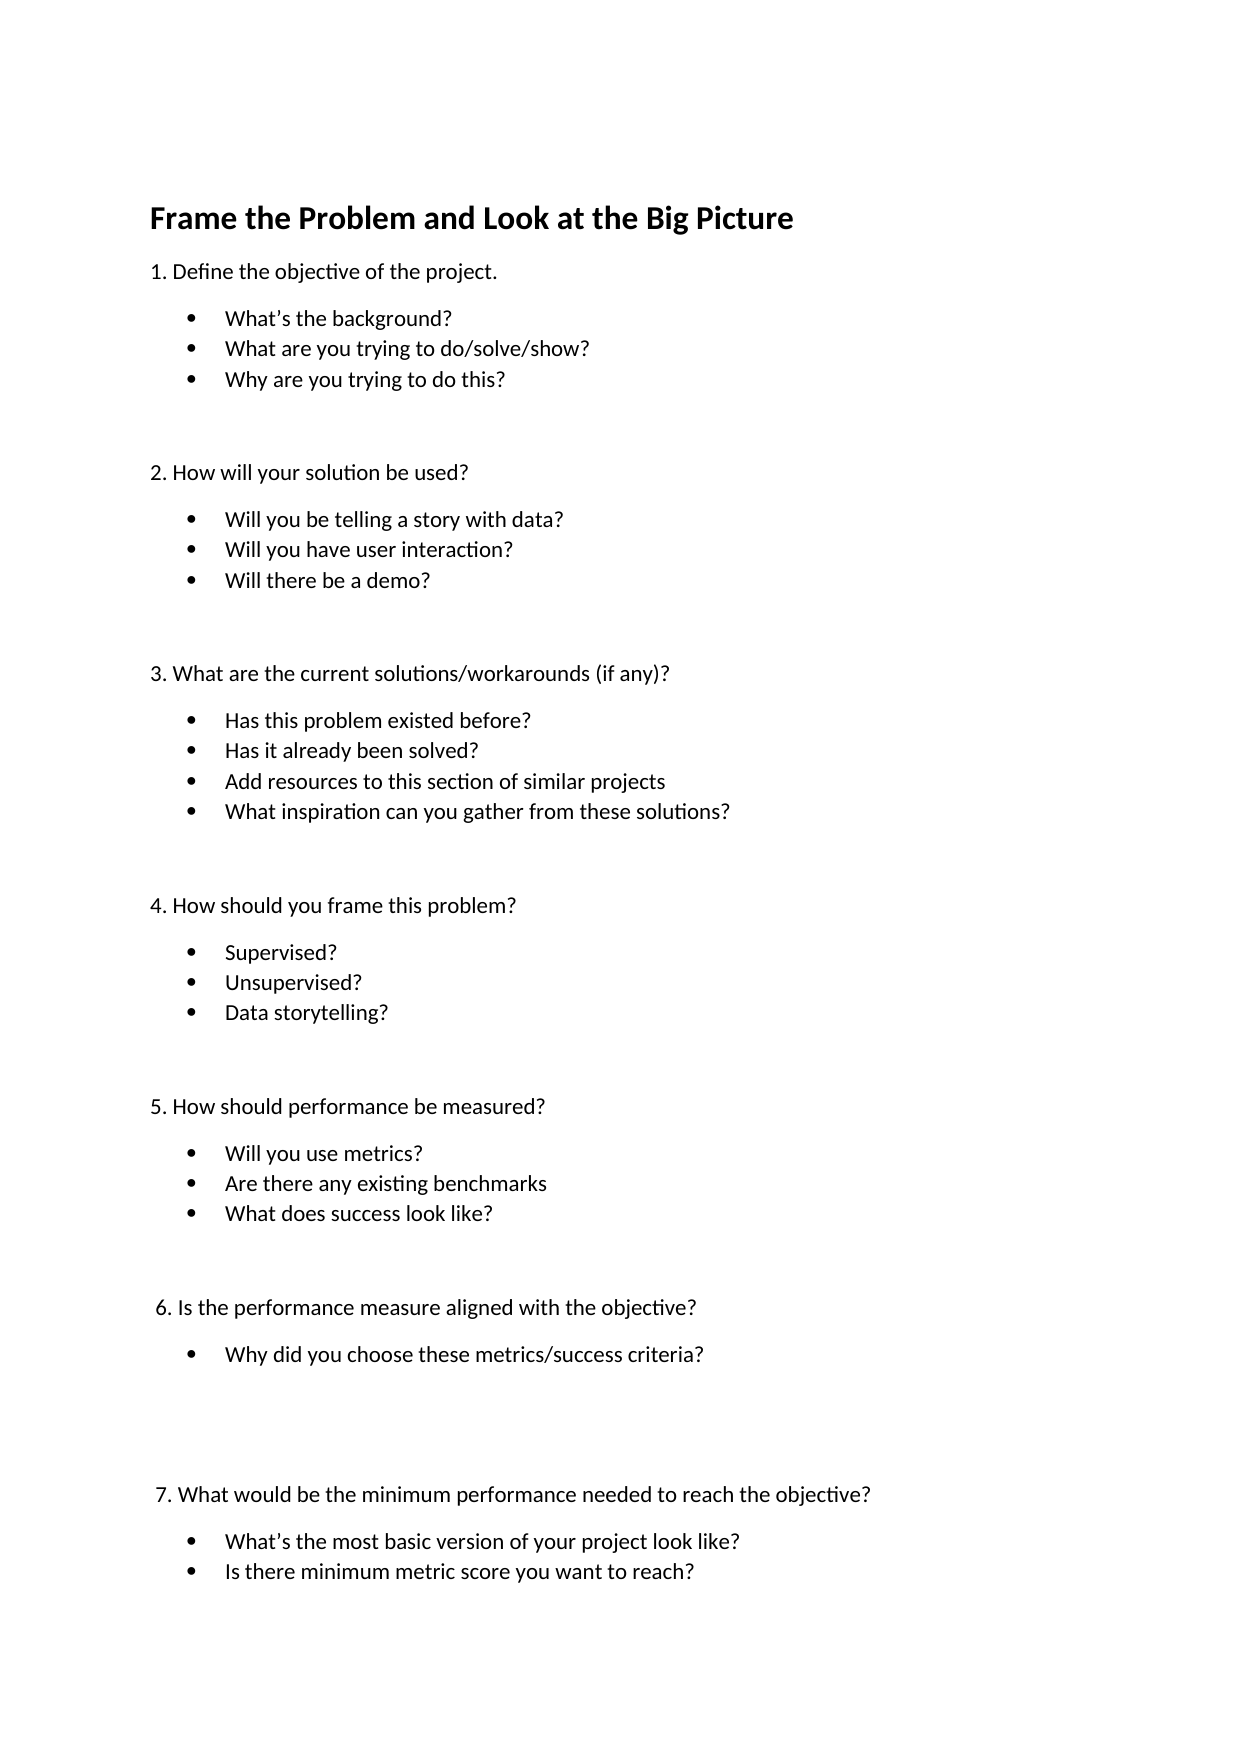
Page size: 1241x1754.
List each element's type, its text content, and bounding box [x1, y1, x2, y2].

list Will you use metrics? [187, 1139, 1090, 1167]
list Data storytelling? [187, 998, 1090, 1026]
list Are there any existing benchmarks [187, 1169, 1090, 1197]
list Unsupervised? [187, 968, 1090, 996]
list What does success look like? [187, 1199, 1090, 1227]
list Supervised? [187, 938, 1090, 966]
text 7. What would be the minimum performance needed to reach the objective? [150, 1480, 1090, 1508]
text 2. How will your solution be used? [150, 458, 1090, 487]
text 3. What are the current solutions/workarounds (if any)? [150, 659, 1090, 688]
list What’s the background? [187, 304, 1090, 332]
list Has this problem existed before? [187, 706, 1090, 734]
list Will you have user interaction? [187, 536, 1090, 564]
list Is there minimum metric score you want to reach? [187, 1557, 1090, 1586]
list Add resources to this section of similar projects [187, 767, 1090, 795]
list What inspiration can you gather from these solutions? [187, 797, 1090, 825]
list Will you be telling a story with data? [187, 505, 1090, 533]
list What’s the most basic version of your project look like? [187, 1527, 1090, 1555]
list Has it already been solved? [187, 737, 1090, 765]
text Frame the Problem and Look at the Big Picture [150, 197, 1090, 238]
list Will there be a demo? [187, 566, 1090, 594]
text 5. How should performance be measured? [150, 1092, 1090, 1120]
list What are you trying to do/solve/show? [187, 334, 1090, 363]
list Why are you trying to do this? [187, 365, 1090, 393]
text 6. Is the performance measure aligned with the objective? [150, 1293, 1090, 1321]
text 4. How should you frame this problem? [150, 891, 1090, 919]
list Why did you choose these metrics/success criteria? [187, 1340, 1090, 1368]
text 1. Define the objective of the project. [150, 257, 1090, 286]
